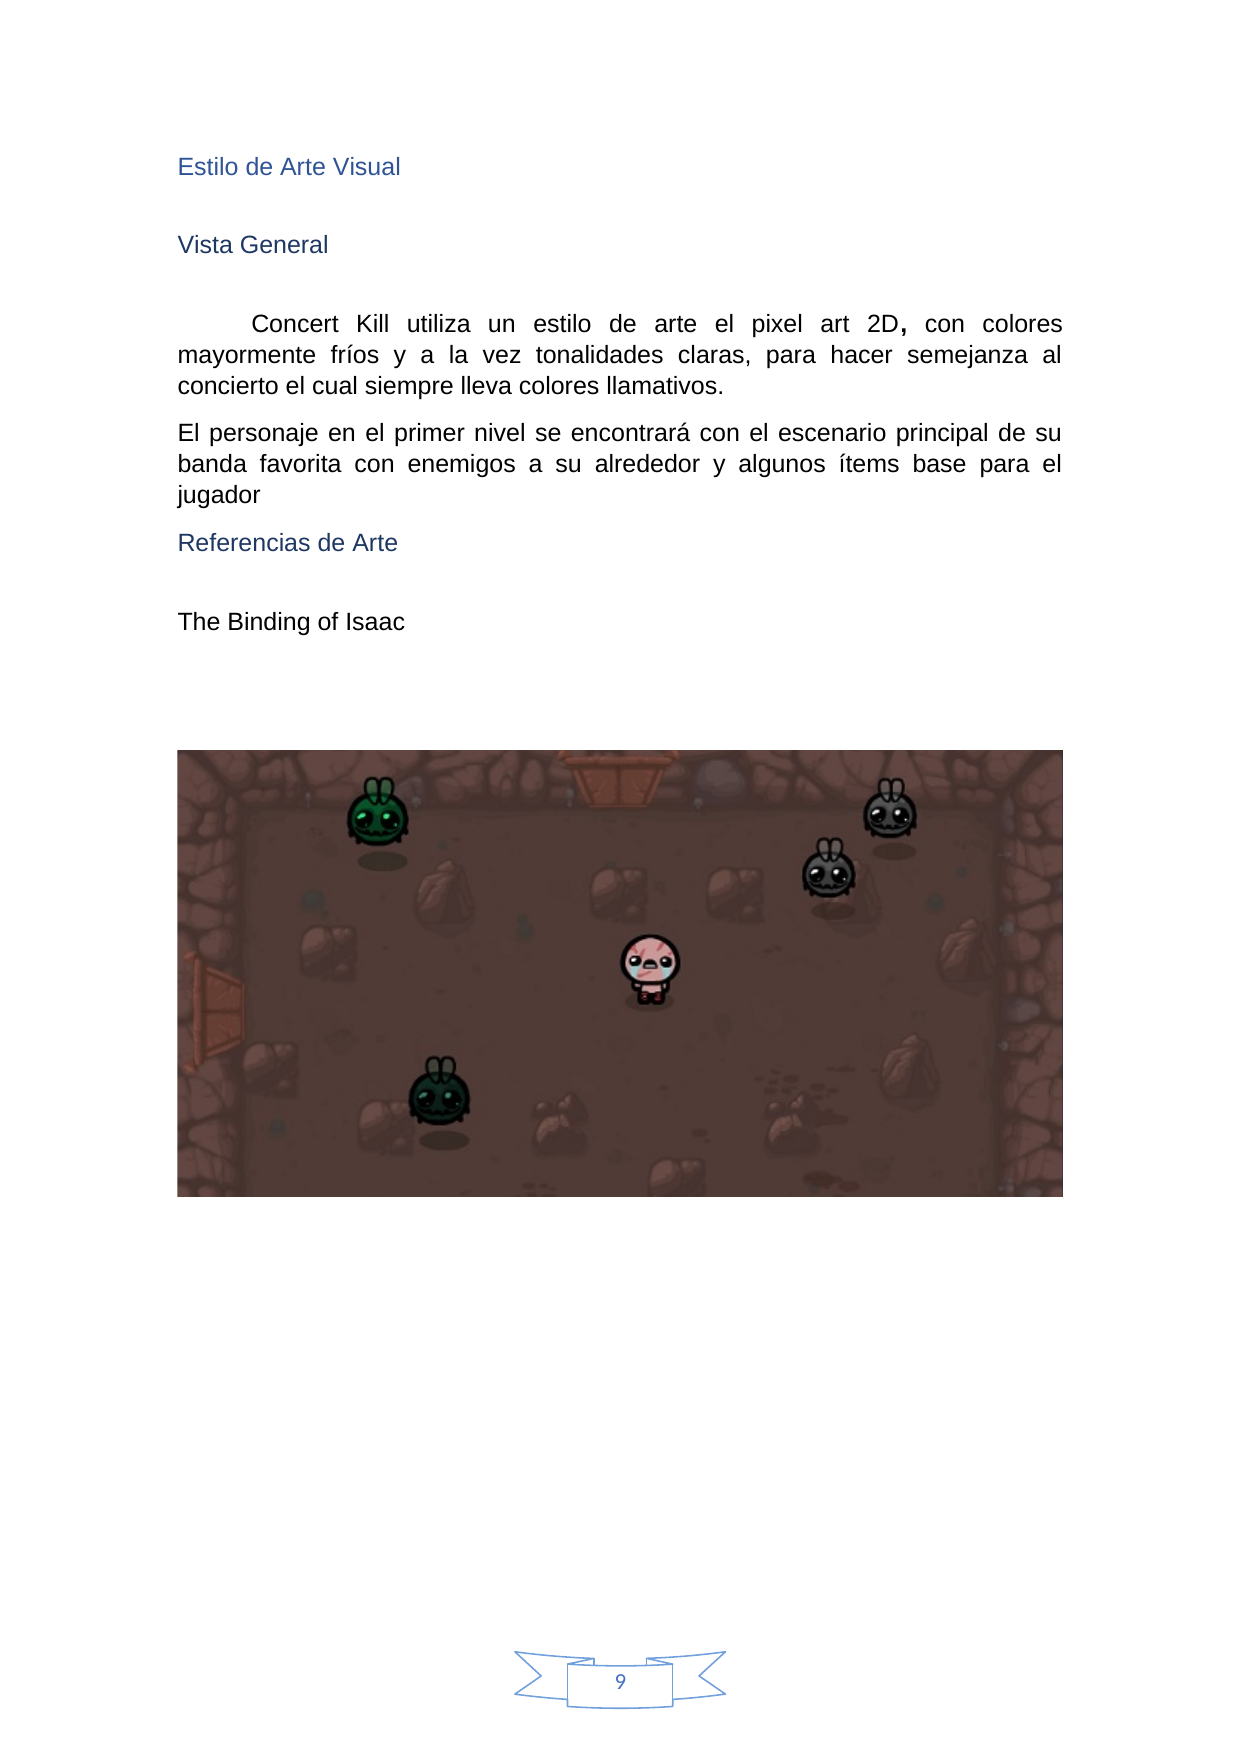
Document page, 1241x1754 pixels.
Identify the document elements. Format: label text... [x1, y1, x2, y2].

subtitle Vista General [177, 231, 1063, 259]
subtitle Referencias de Arte [177, 528, 1063, 557]
subtitle Estilo de Arte Visual [177, 152, 1063, 181]
text The Binding of Isaac [177, 607, 1063, 636]
picture [177, 750, 1063, 1197]
text Concert Kill utiliza un estilo de arte el pixel art 2D, con colores mayormente fríos y a la vez tonalidades claras, para hacer semejanza al concierto el cual siempre lleva colores llamativos. [177, 308, 1063, 399]
text El personaje en el primer nivel se encontrará con el escenario principal de su banda favorita con enemigos a su alrededor y algunos ítems base para el jugador [177, 418, 1063, 509]
